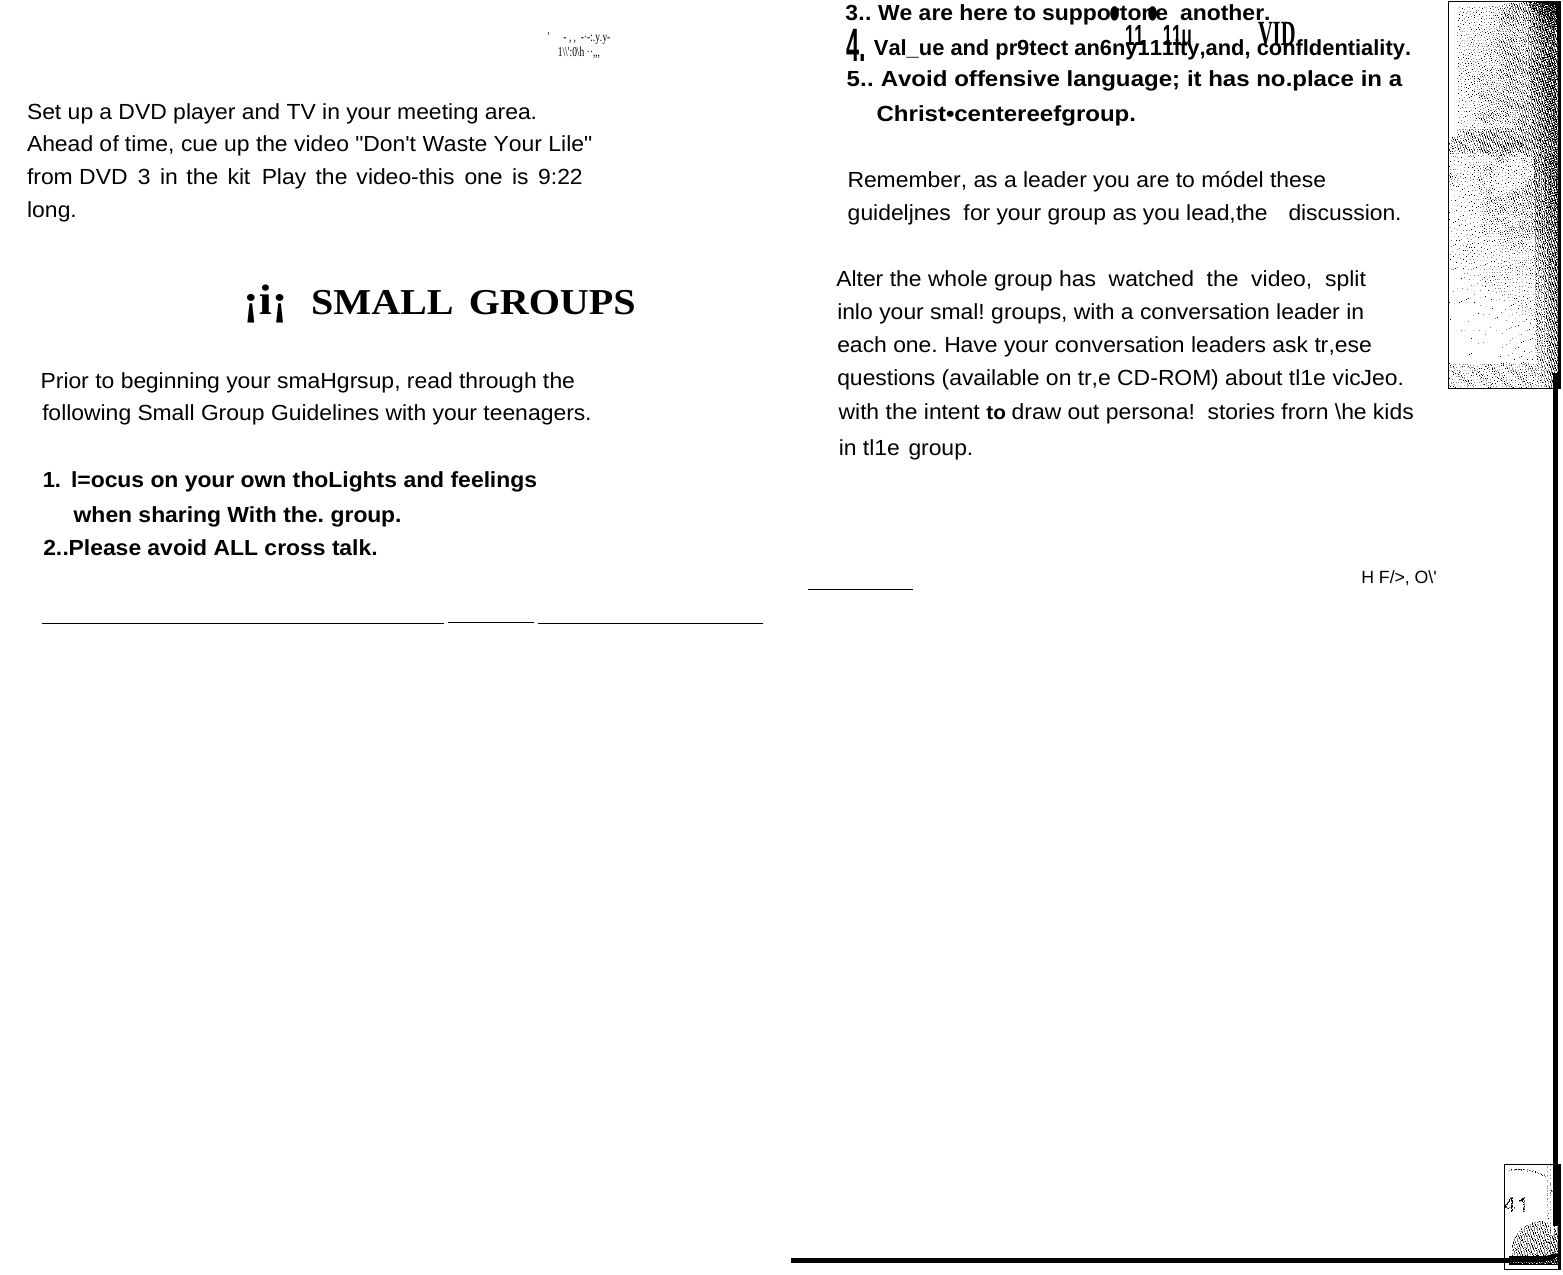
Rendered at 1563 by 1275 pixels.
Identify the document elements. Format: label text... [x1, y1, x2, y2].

picture [1449, 60, 1560, 388]
text 5.. Avoid offensive language; it has no.place in a Christ•centereefgroup. [846, 66, 1429, 127]
text Prior to beginning your smaHgrsup, read through the following Small Group Guidelines with your teenagers. [40, 368, 598, 426]
text ' - , , -·-:.y.y-1\\':0\h ··,,, [539, 28, 619, 60]
list l=ocus on your own thoLights and feelings when sharing With the. group. [43, 467, 578, 527]
text ¡i¡ SMALL GROUPS [243, 275, 732, 324]
text Alter the whole group has watched the video, split inlo your smal! groups, with a conversation leader in each one. Have your conversation leaders ask tr,ese questions (available on tr,e CD-ROM) about tl1e vicJeo. [836, 266, 1405, 391]
picture [1449, 25, 1560, 34]
picture [1505, 1165, 1560, 1269]
text Set up a DVD player and TV in your meeting area. Ahead of time, cue up the video "Don't Waste Your Lile" from DVD 3 in the kit Play the video-this one is 9:22 long. [27, 99, 598, 222]
text H F/>, O\' [1340, 567, 1457, 588]
text 3.. We are here to supportone another. [845, 0, 1562, 25]
text 2..Please avoid ALL cross talk. [43, 536, 732, 561]
text Remember, as a leader you are to módel these guideljnes for your group as you lead,the discussion. [847, 167, 1429, 225]
text Val_ue and pr9tect an6ny111ity,and, confldentiality. [874, 34, 1562, 60]
text with the intent to draw out persona! stories frorn \he kids in tl1e group. [838, 398, 1429, 460]
